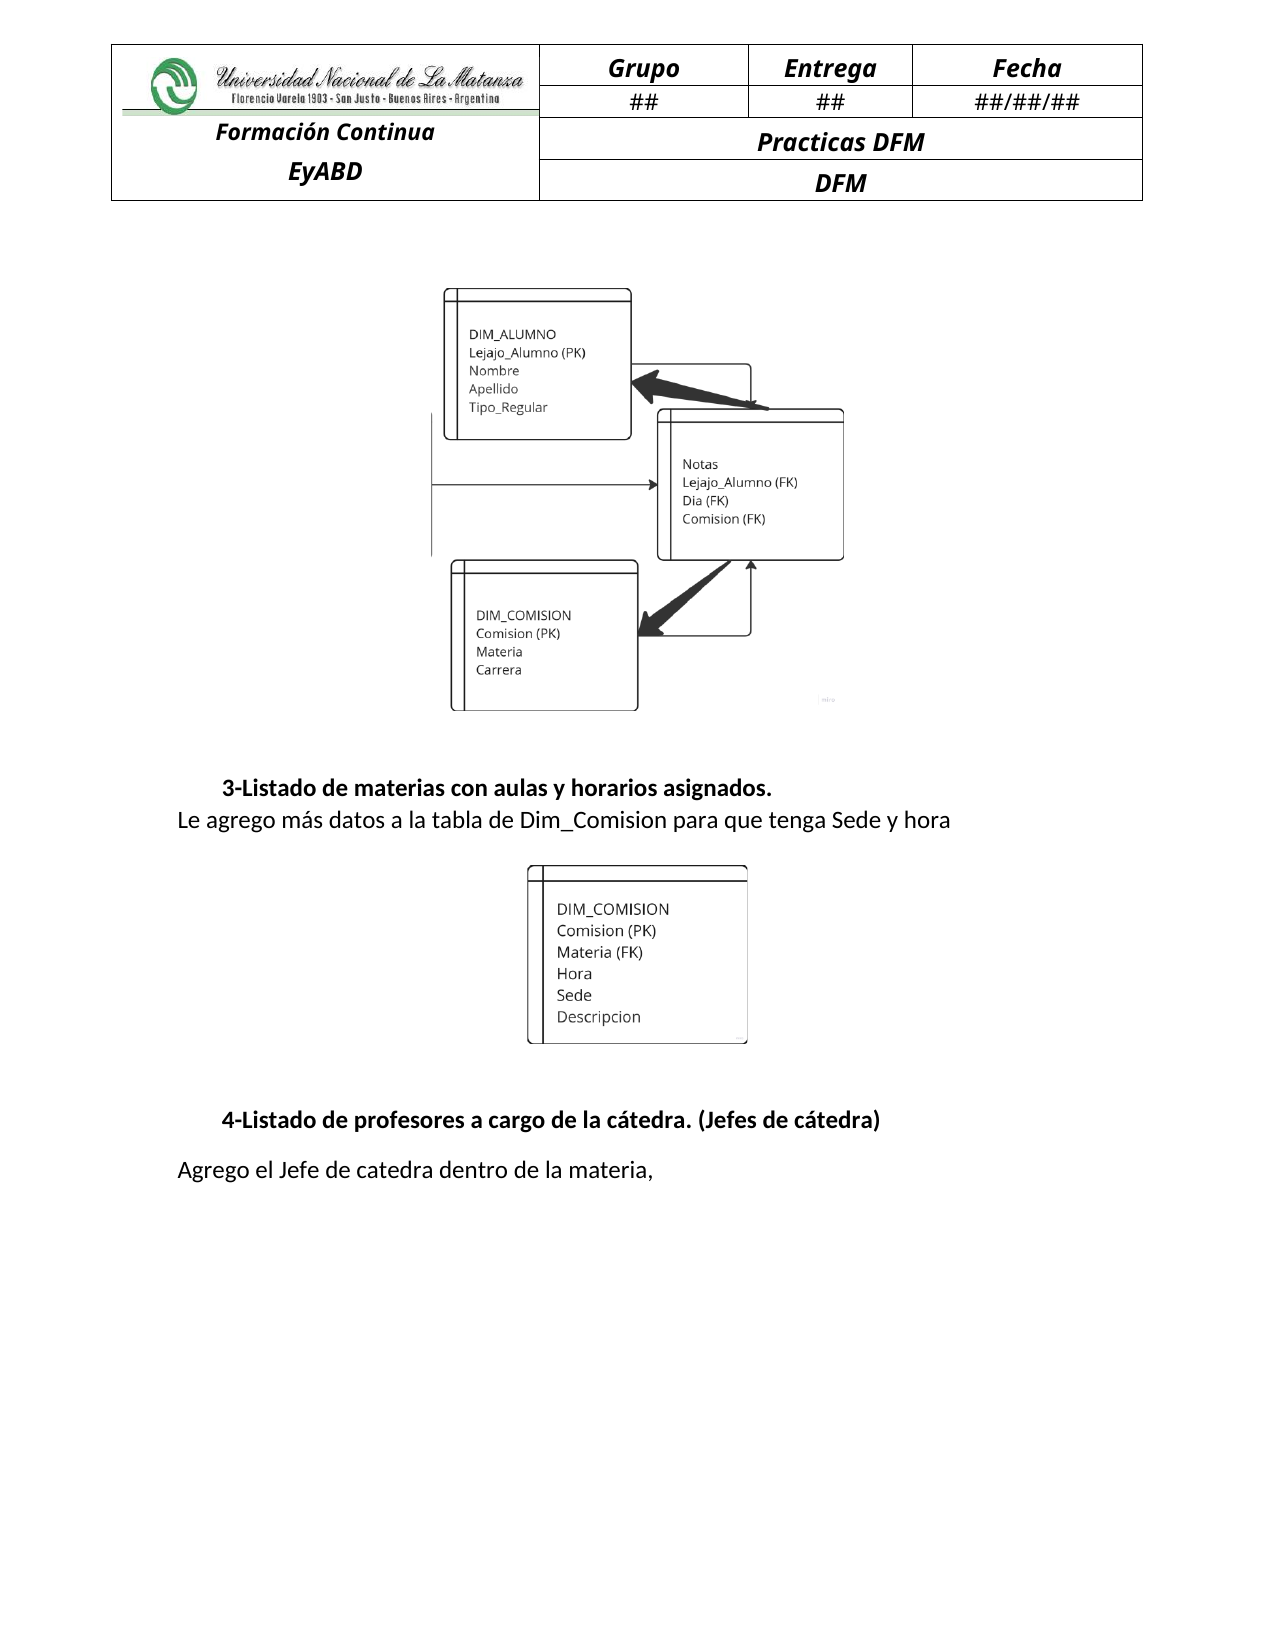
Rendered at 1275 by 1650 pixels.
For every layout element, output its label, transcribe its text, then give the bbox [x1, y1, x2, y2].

text 4-Listado de profesores a cargo de la cátedra. (Jefes de cátedra) [222, 1105, 1098, 1135]
picture [431, 288, 844, 711]
text 3-Listado de materias con aulas y horarios asignados. [222, 772, 1098, 802]
picture [527, 865, 748, 1044]
text Agrego el Jefe de catedra dentro de la materia, [177, 1154, 1098, 1185]
text Le agrego más datos a la tabla de Dim_Comision para que tenga Sede y hora [177, 805, 1098, 835]
picture [122, 57, 540, 116]
